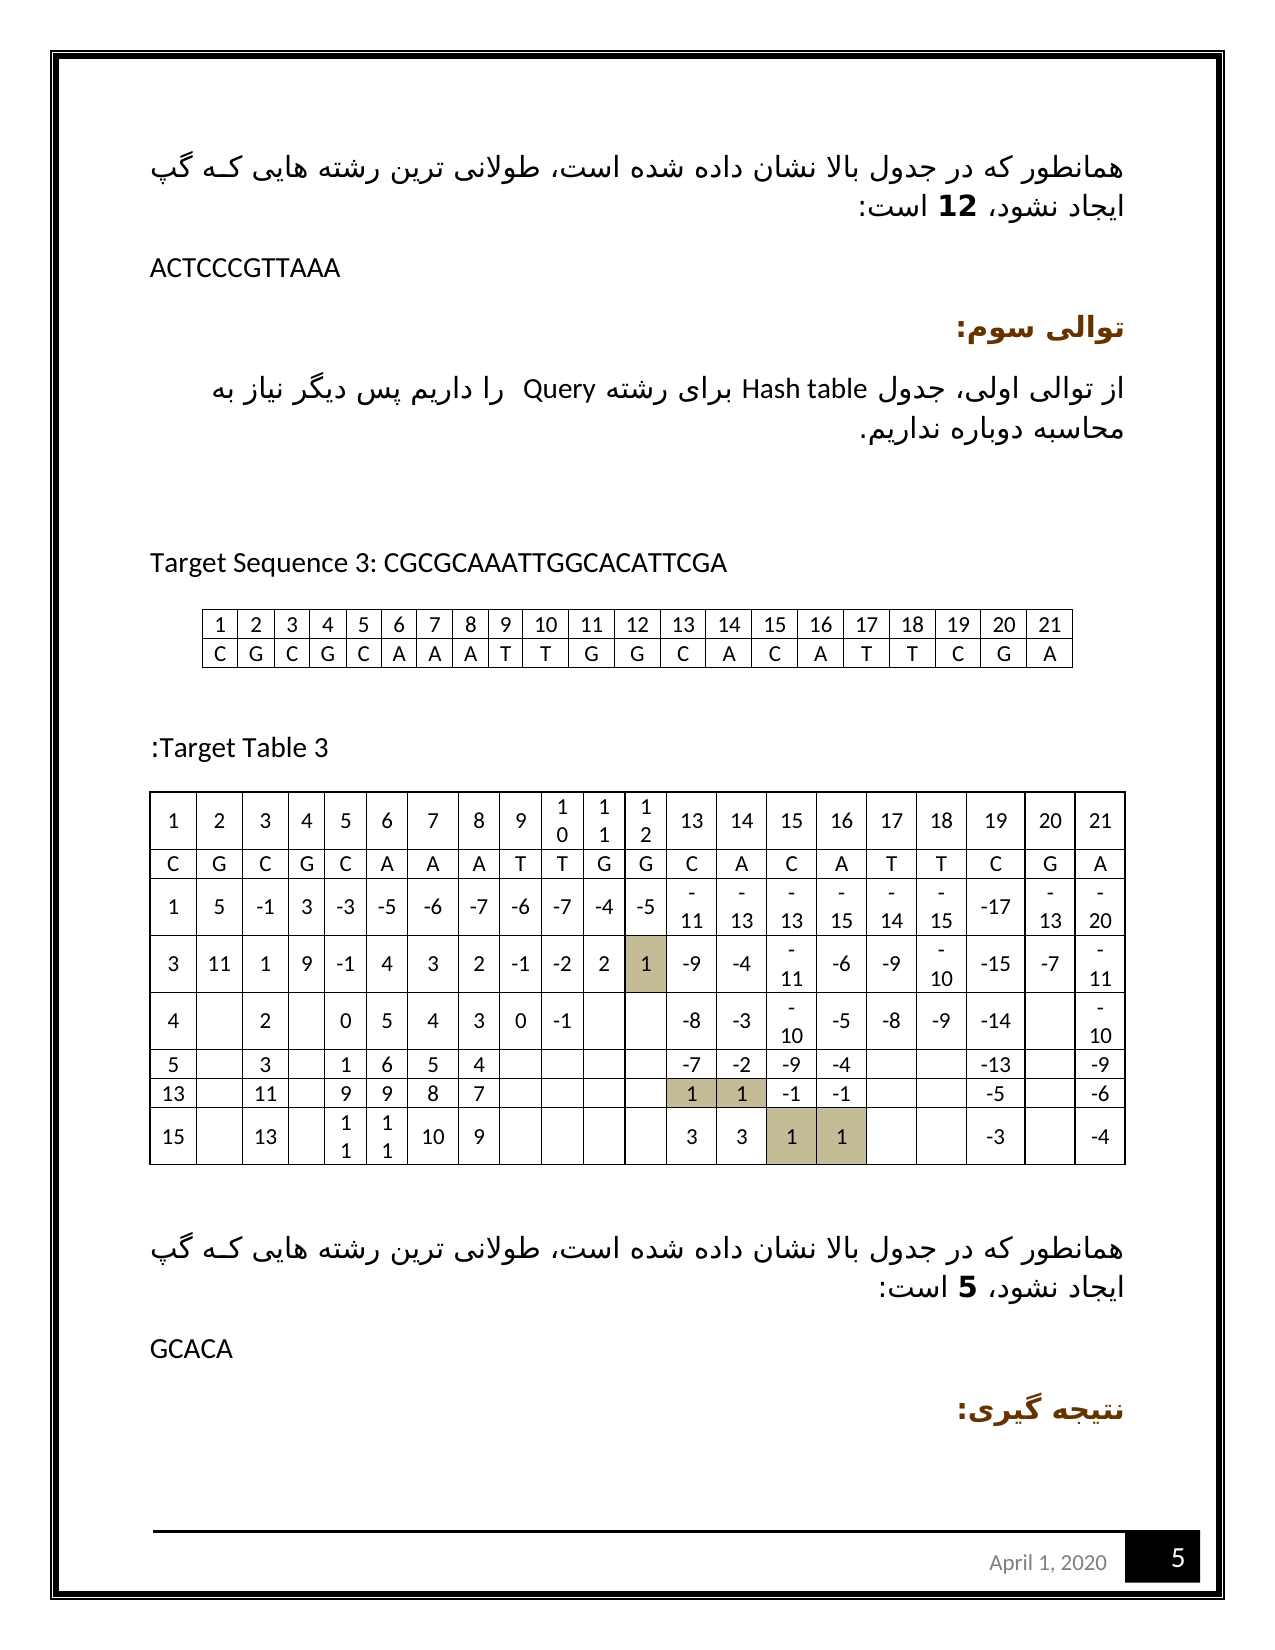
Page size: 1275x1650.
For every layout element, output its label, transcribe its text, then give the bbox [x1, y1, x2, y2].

table_cell -13 [717, 879, 766, 934]
text ACTCCCGTTAAA [150, 249, 1125, 284]
table_cell 5 [151, 1050, 196, 1078]
table_cell T [542, 850, 583, 877]
text GCACA [150, 1330, 1125, 1366]
table_header 13 [667, 793, 716, 848]
table_cell [1026, 1079, 1074, 1107]
table_cell [917, 1079, 966, 1107]
table_header 4 [310, 610, 346, 638]
table_cell [500, 1050, 541, 1078]
table_cell -10 [767, 993, 816, 1049]
table_header 11 [584, 793, 624, 848]
table_cell -6 [408, 879, 458, 934]
table_cell -1 [542, 993, 583, 1049]
table_cell -1 [817, 1079, 866, 1107]
table_header 6 [367, 793, 407, 848]
table_header 5 [325, 793, 366, 848]
table_header 10 [542, 793, 583, 848]
table_cell -4 [584, 879, 624, 934]
table_cell [626, 993, 666, 1049]
table_cell -7 [1026, 936, 1074, 992]
table_cell -1 [500, 936, 541, 992]
table_cell -14 [867, 879, 916, 934]
table_cell 11 [325, 1108, 366, 1164]
table_cell [289, 993, 324, 1049]
table_cell 1 [767, 1108, 816, 1164]
table_cell -7 [542, 879, 583, 934]
table_cell 9 [459, 1108, 499, 1164]
table_cell -5 [817, 993, 866, 1049]
table_cell C [151, 850, 196, 877]
table_cell G [289, 850, 324, 877]
table_cell 3 [717, 1108, 766, 1164]
table_cell -9 [767, 1050, 816, 1078]
table_cell A [706, 639, 751, 667]
table_cell [289, 1079, 324, 1107]
table_header 7 [408, 793, 458, 848]
table_cell -4 [1076, 1108, 1124, 1164]
table_cell [584, 993, 624, 1049]
table_cell -15 [967, 936, 1024, 992]
table_cell [542, 1079, 583, 1107]
text از توالی اولی، جدول Hash table برای رشته Query را داریم پس دیگر نیاز به محاسبه دوباره نداریم. [150, 370, 1125, 445]
table_cell T [890, 639, 935, 667]
text Target Sequence 3: CGCGCAAATTGGCACATTCGA [150, 544, 1125, 579]
table_cell -6 [817, 936, 866, 992]
table_header 13 [661, 610, 705, 638]
table_cell -3 [717, 993, 766, 1049]
table_cell 0 [500, 993, 541, 1049]
table_cell 13 [151, 1079, 196, 1107]
table_cell 8 [408, 1079, 458, 1107]
table_header 18 [890, 610, 935, 638]
table_header 14 [706, 610, 751, 638]
table_cell 1 [243, 936, 288, 992]
table_header 9 [500, 793, 541, 848]
table_cell G [981, 639, 1026, 667]
text Target Table 3: [150, 729, 1125, 765]
table_cell [197, 1108, 242, 1164]
table_cell 13 [243, 1108, 288, 1164]
table_cell C [203, 639, 237, 667]
table_cell [500, 1079, 541, 1107]
table_cell A [382, 639, 416, 667]
table_cell C [275, 639, 309, 667]
table_cell G [197, 850, 242, 877]
table_cell -8 [867, 993, 916, 1049]
table_cell G [615, 639, 660, 667]
table_cell 15 [151, 1108, 196, 1164]
table_header 9 [489, 610, 522, 638]
table_header 11 [569, 610, 614, 638]
table_cell 1 [817, 1108, 866, 1164]
table_header 7 [417, 610, 452, 638]
table_cell A [408, 850, 458, 877]
table_header 1 [151, 793, 196, 848]
table_cell -6 [1076, 1079, 1124, 1107]
table_header 14 [717, 793, 766, 848]
table_header 20 [1026, 793, 1074, 848]
table_header 3 [243, 793, 288, 848]
table_cell -15 [917, 879, 966, 934]
table_cell C [752, 639, 797, 667]
table_cell 9 [367, 1079, 407, 1107]
table_header 4 [289, 793, 324, 848]
table_header 2 [197, 793, 242, 848]
table_header 16 [817, 793, 866, 848]
table_cell [867, 1079, 916, 1107]
table_cell 6 [367, 1050, 407, 1078]
table_cell [1026, 1050, 1074, 1078]
table_cell 4 [408, 993, 458, 1049]
table_cell 5 [197, 879, 242, 934]
table_cell [867, 1108, 916, 1164]
table_cell [626, 1108, 666, 1164]
table_cell G [1026, 850, 1074, 877]
table_cell [626, 1050, 666, 1078]
table_cell A [453, 639, 488, 667]
table_cell [584, 1108, 624, 1164]
table_cell 1 [717, 1079, 766, 1107]
table_cell -11 [767, 936, 816, 992]
text همانطور که در جدول بالا نشان داده شده است، طولانی ترین رشته هایی که گپ ایجاد نشود، 12 است: [150, 150, 1125, 223]
table_cell 3 [289, 879, 324, 934]
table_cell -4 [817, 1050, 866, 1078]
table_cell A [717, 850, 766, 877]
table_cell -20 [1076, 879, 1124, 934]
table_cell A [798, 639, 843, 667]
table_cell -9 [1076, 1050, 1124, 1078]
table_cell [1026, 993, 1074, 1049]
text توالی سوم: [150, 311, 1125, 344]
table_cell 3 [459, 993, 499, 1049]
table_cell C [347, 639, 381, 667]
table_cell [626, 1079, 666, 1107]
table_cell 9 [289, 936, 324, 992]
table_header 12 [626, 793, 666, 848]
table_header 15 [752, 610, 797, 638]
table_cell -11 [1076, 936, 1124, 992]
table_cell 5 [367, 993, 407, 1049]
table_cell -9 [917, 993, 966, 1049]
table_cell [197, 993, 242, 1049]
table_cell A [817, 850, 866, 877]
table_header 17 [867, 793, 916, 848]
table_cell T [844, 639, 889, 667]
table_cell -4 [717, 936, 766, 992]
table_cell [917, 1050, 966, 1078]
table_cell -15 [817, 879, 866, 934]
table_cell T [500, 850, 541, 877]
table_header 20 [981, 610, 1026, 638]
table_cell A [1027, 639, 1072, 667]
table_header 3 [275, 610, 309, 638]
table_cell 7 [459, 1079, 499, 1107]
table_cell -5 [626, 879, 666, 934]
table_cell [917, 1108, 966, 1164]
table_cell C [936, 639, 980, 667]
table_header 10 [523, 610, 568, 638]
table_cell 10 [408, 1108, 458, 1164]
table_cell -10 [1076, 993, 1124, 1049]
table_cell -9 [667, 936, 716, 992]
table_cell -3 [967, 1108, 1024, 1164]
table_cell 11 [197, 936, 242, 992]
table_cell 11 [243, 1079, 288, 1107]
table_cell 9 [325, 1079, 366, 1107]
table_cell G [626, 850, 666, 877]
table_cell A [1076, 850, 1124, 877]
table_cell C [661, 639, 705, 667]
table_cell [867, 1050, 916, 1078]
table_cell -13 [1026, 879, 1074, 934]
table_header 2 [238, 610, 274, 638]
table_cell -6 [500, 879, 541, 934]
table_header 6 [382, 610, 416, 638]
table_cell 0 [325, 993, 366, 1049]
table_cell [500, 1108, 541, 1164]
table_cell [584, 1079, 624, 1107]
table_cell -17 [967, 879, 1024, 934]
table_cell -5 [367, 879, 407, 934]
table_cell 4 [151, 993, 196, 1049]
table_cell -13 [767, 879, 816, 934]
table_cell 4 [367, 936, 407, 992]
table_cell 5 [408, 1050, 458, 1078]
table_cell [197, 1079, 242, 1107]
table_cell T [523, 639, 568, 667]
table_cell -9 [867, 936, 916, 992]
table_header 17 [844, 610, 889, 638]
table_cell T [917, 850, 966, 877]
table_header 21 [1027, 610, 1072, 638]
table_cell 4 [459, 1050, 499, 1078]
table_cell -7 [667, 1050, 716, 1078]
table_cell 11 [367, 1108, 407, 1164]
table_header 12 [615, 610, 660, 638]
table_cell 1 [325, 1050, 366, 1078]
table_cell G [569, 639, 614, 667]
table_header 19 [967, 793, 1024, 848]
table_cell -7 [459, 879, 499, 934]
table_cell -2 [542, 936, 583, 992]
table_cell 2 [459, 936, 499, 992]
table_cell -3 [325, 879, 366, 934]
table_cell 1 [667, 1079, 716, 1107]
table_cell [542, 1108, 583, 1164]
table_header 16 [798, 610, 843, 638]
table_cell -1 [243, 879, 288, 934]
table_cell T [489, 639, 522, 667]
table_cell -1 [325, 936, 366, 992]
table_cell -1 [767, 1079, 816, 1107]
table_header 1 [203, 610, 237, 638]
table_cell -5 [967, 1079, 1024, 1107]
table_cell G [238, 639, 274, 667]
table_cell 3 [408, 936, 458, 992]
table_cell A [459, 850, 499, 877]
table_header 8 [453, 610, 488, 638]
table_cell C [243, 850, 288, 877]
table_cell [289, 1108, 324, 1164]
table_cell -14 [967, 993, 1024, 1049]
table_cell -2 [717, 1050, 766, 1078]
table_cell -10 [917, 936, 966, 992]
table_header 21 [1076, 793, 1124, 848]
table_cell -11 [667, 879, 716, 934]
table_cell 2 [584, 936, 624, 992]
table_cell [289, 1050, 324, 1078]
table_cell -8 [667, 993, 716, 1049]
table_cell C [667, 850, 716, 877]
table_header 18 [917, 793, 966, 848]
table_header 15 [767, 793, 816, 848]
table_cell C [325, 850, 366, 877]
table_header 8 [459, 793, 499, 848]
table_cell 1 [151, 879, 196, 934]
table_cell 3 [151, 936, 196, 992]
table_cell C [967, 850, 1024, 877]
table_cell 1 [626, 936, 666, 992]
table_cell 2 [243, 993, 288, 1049]
table_cell A [367, 850, 407, 877]
table_cell A [417, 639, 452, 667]
table_cell C [767, 850, 816, 877]
table_cell G [310, 639, 346, 667]
table_header 5 [347, 610, 381, 638]
table_cell -13 [967, 1050, 1024, 1078]
text همانطور که در جدول بالا نشان داده شده است، طولانی ترین رشته هایی که گپ ایجاد نشود، 5 است: [150, 1231, 1125, 1304]
table_cell G [584, 850, 624, 877]
table_cell [197, 1050, 242, 1078]
table_header 19 [936, 610, 980, 638]
table_cell [542, 1050, 583, 1078]
text نتیجه گیری: [150, 1392, 1125, 1426]
table_cell [1026, 1108, 1074, 1164]
table_cell [584, 1050, 624, 1078]
table_cell 3 [667, 1108, 716, 1164]
table_cell T [867, 850, 916, 877]
table_cell 3 [243, 1050, 288, 1078]
